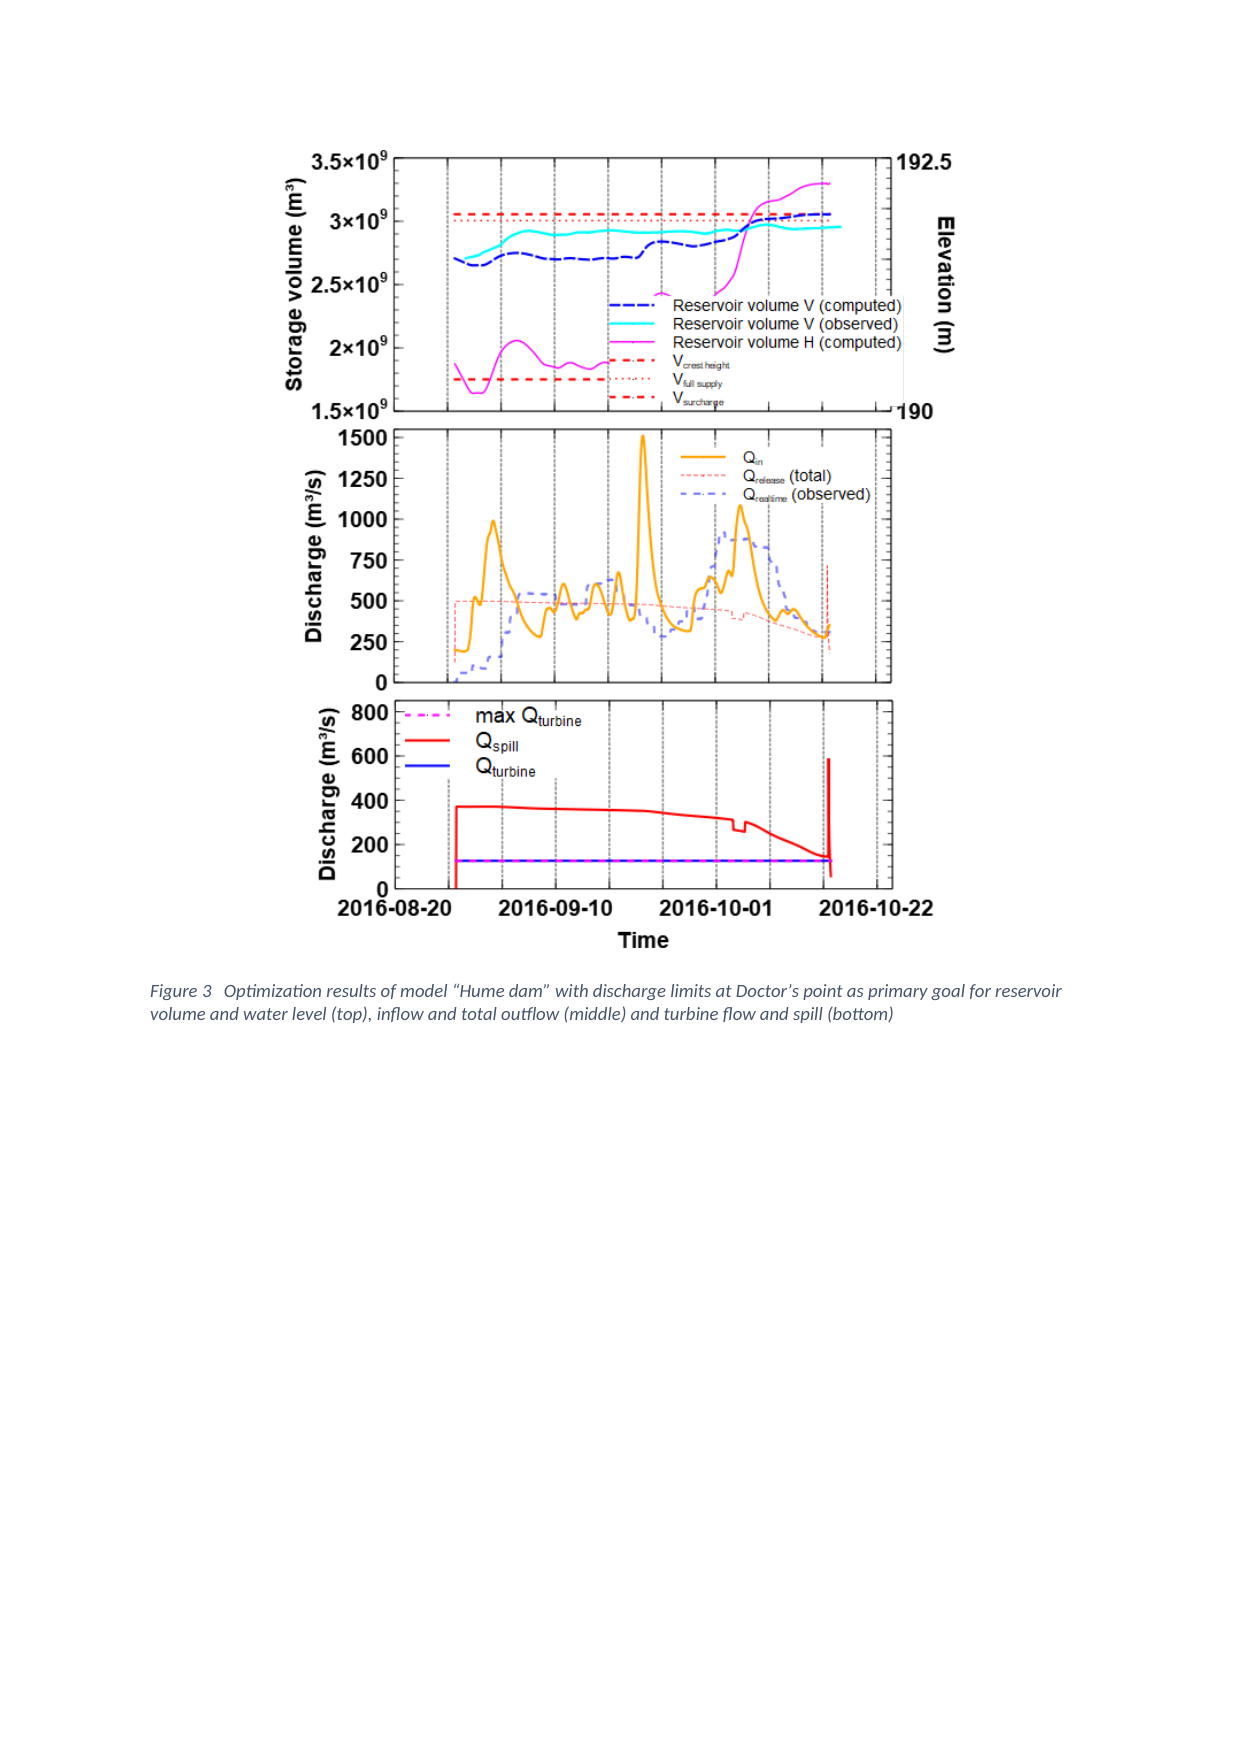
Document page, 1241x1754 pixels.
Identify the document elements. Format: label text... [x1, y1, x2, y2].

text Figure 3 Optimization results of model “Hume dam” with discharge limits at Doctor’s point as primary goal for reservoir volume and water level (top), inflow and total outflow (middle) and turbine flow and spill (bottom) [150, 979, 1090, 1025]
picture [282, 150, 959, 963]
